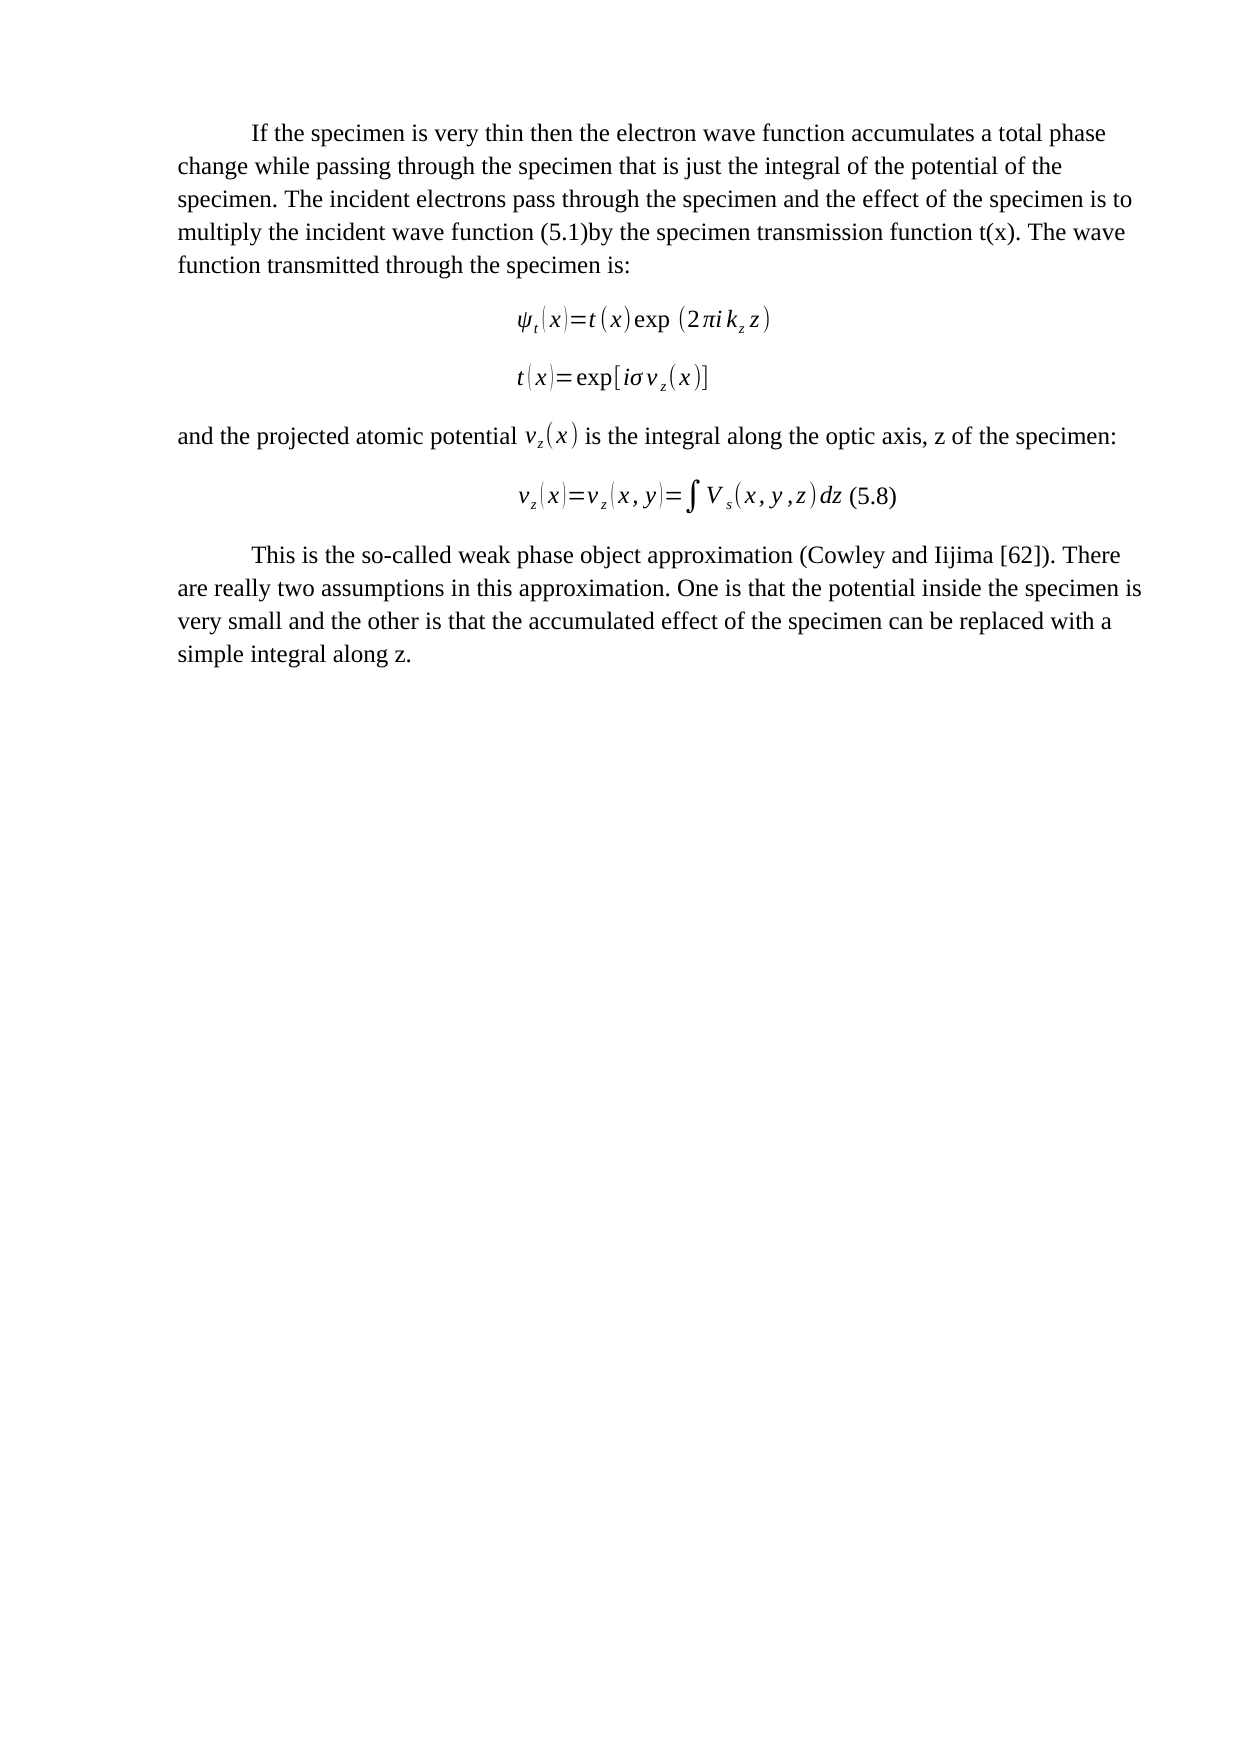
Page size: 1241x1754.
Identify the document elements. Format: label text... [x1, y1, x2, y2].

text This is the so-called weak phase object approximation (Cowley and Iijima [62]). There are really two assumptions in this approximation. One is that the potential inside the specimen is very small and the other is that the accumulated effect of the specimen can be replaced with a simple integral along z. [177, 540, 1152, 667]
text and the projected atomic potential is the integral along the optic axis, z of the specimen: [177, 420, 1152, 452]
text If the specimen is very thin then the electron wave function accumulates a total phase change while passing through the specimen that is just the integral of the potential of the specimen. The incident electrons pass through the specimen and the effect of the specimen is to multiply the incident wave function (5.1)by the specimen transmission function t(x). The wave function transmitted through the specimen is: [177, 118, 1152, 279]
text (5.8) [177, 477, 1152, 514]
